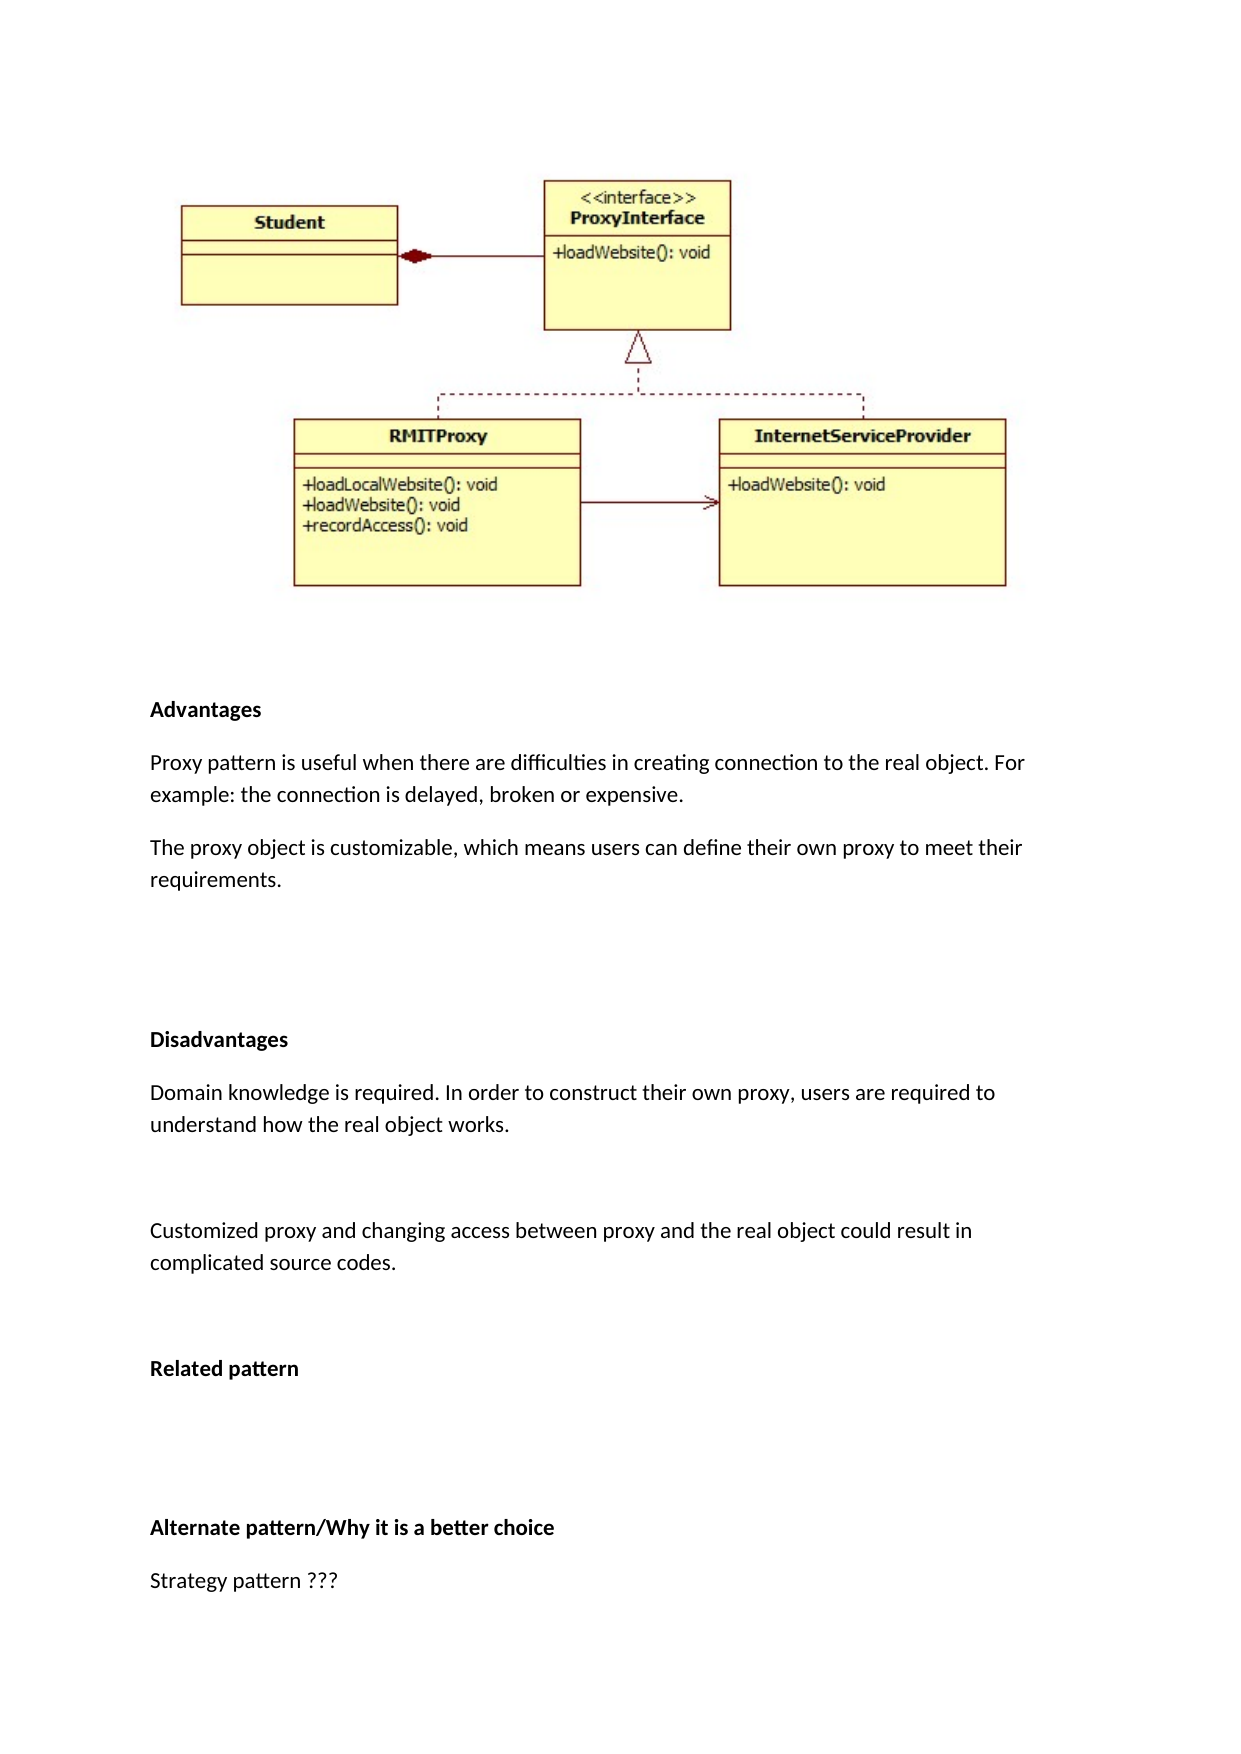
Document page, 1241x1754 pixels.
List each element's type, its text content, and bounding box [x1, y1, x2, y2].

text Disadvantages [150, 1025, 1090, 1053]
picture [150, 150, 1038, 618]
text Related pattern [150, 1354, 1090, 1382]
text Domain knowledge is required. In order to construct their own proxy, users are required to understand how the real object works. [150, 1078, 1090, 1138]
text Strategy pattern ??? [150, 1566, 1090, 1594]
text Alternate pattern/Why it is a better choice [150, 1513, 1090, 1541]
text Proxy pattern is useful when there are difficulties in creating connection to the real object. For example: the connection is delayed, broken or expensive. [150, 748, 1090, 808]
text Advantages [150, 695, 1090, 723]
text Customized proxy and changing access between proxy and the real object could result in complicated source codes. [150, 1216, 1090, 1276]
text The proxy object is customizable, which means users can define their own proxy to meet their requirements. [150, 833, 1090, 894]
